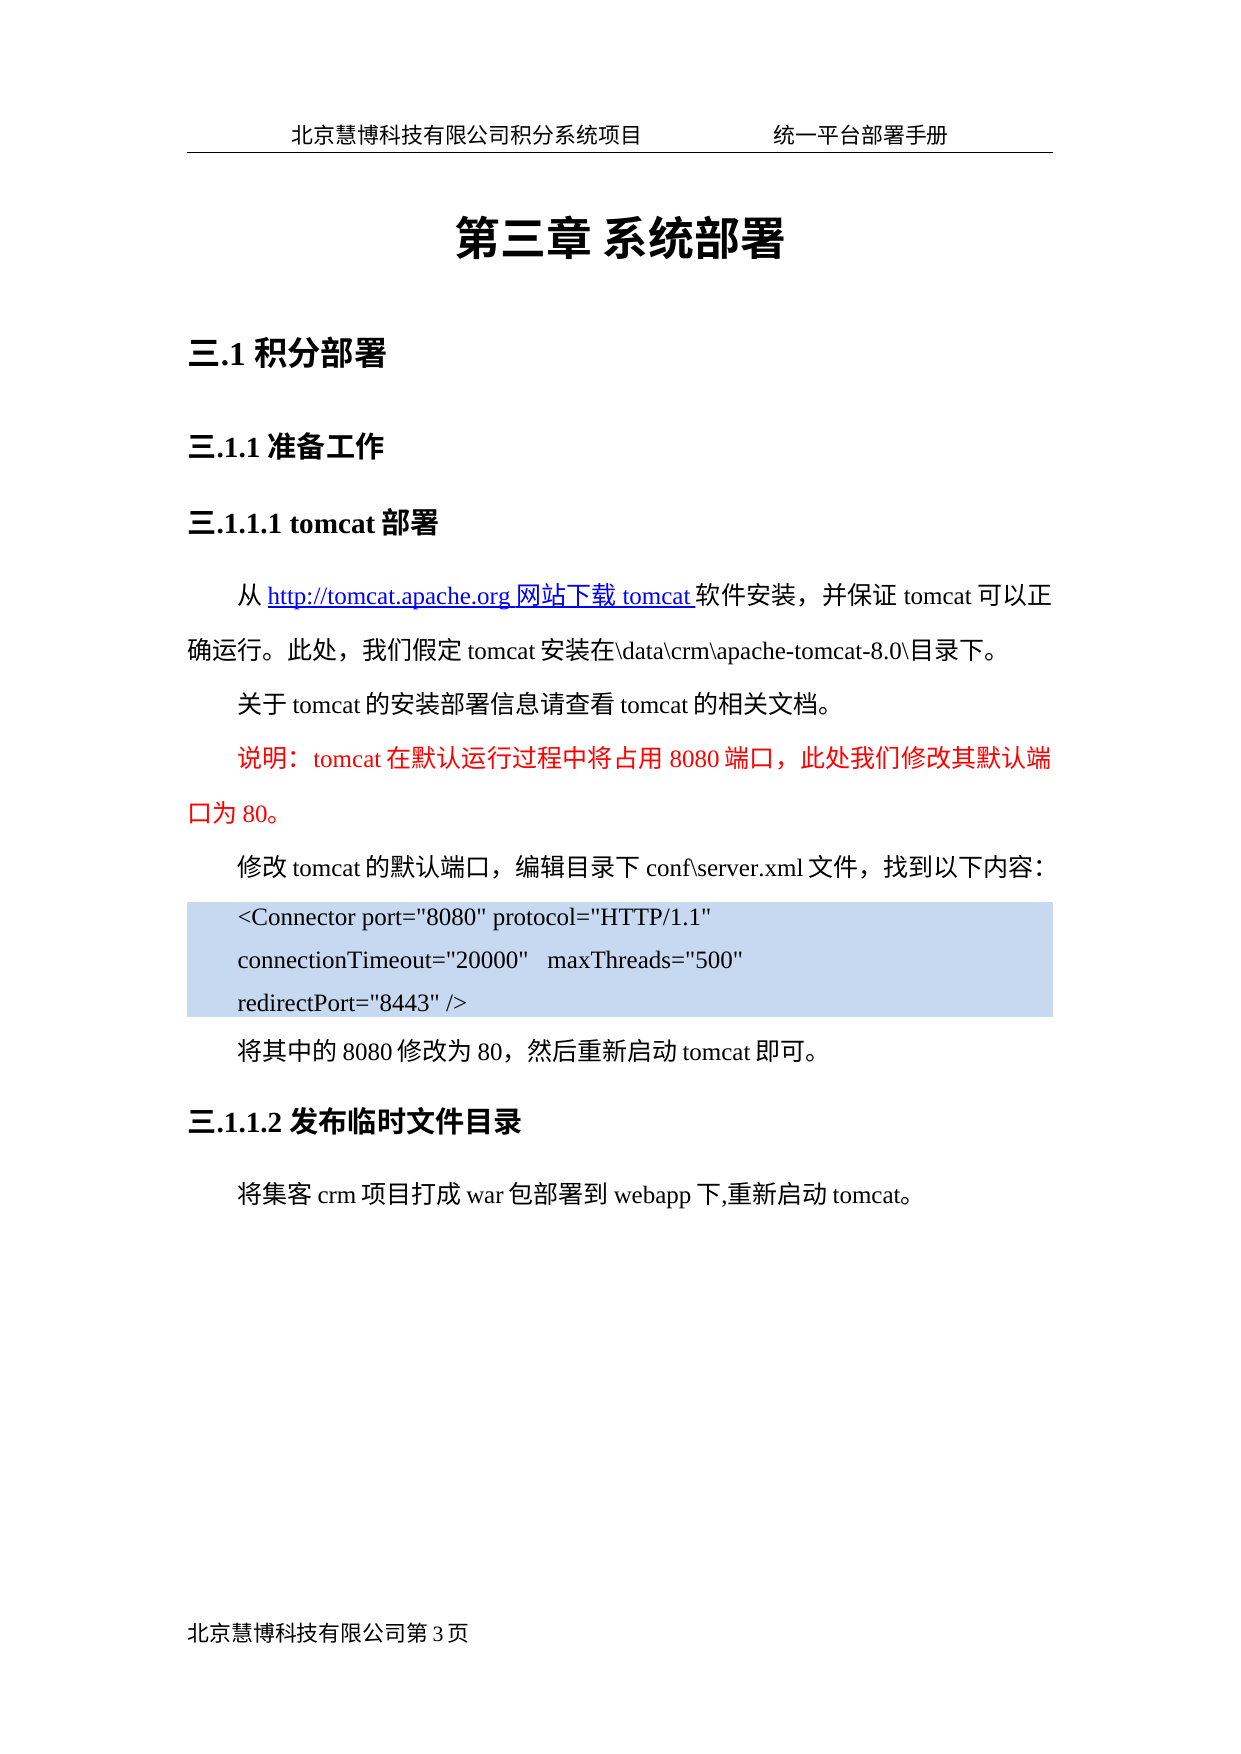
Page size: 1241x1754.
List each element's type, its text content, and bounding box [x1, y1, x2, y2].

text 积分部署 [187, 327, 1053, 375]
text <Connector port="8080" protocol="HTTP/1.1" [187, 902, 1053, 931]
text 将其中的8080修改为80，然后重新启动tomcat即可。 [187, 1031, 1053, 1068]
text 将集客crm项目打成war包部署到webapp下,重新启动tomcat。 [187, 1174, 1053, 1211]
text 准备工作 [187, 424, 1053, 466]
text tomcat部署 [187, 500, 1053, 542]
text 修改tomcat的默认端口，编辑目录下 conf\server.xml文件，找到以下内容： [187, 848, 1053, 884]
text 关于tomcat的安装部署信息请查看tomcat的相关文档。 [187, 684, 1053, 721]
text redirectPort="8443" /> [187, 988, 1053, 1017]
text 发布临时文件目录 [187, 1098, 1053, 1141]
text 系统部署 [187, 202, 1053, 268]
text 说明：tomcat在默认运行过程中将占用8080端口，此处我们修改其默认端口为80。 [187, 739, 1053, 829]
text connectionTimeout="20000" maxThreads="500" [187, 945, 1053, 974]
text 从http://tomcat.apache.org网站下载tomcat软件安装，并保证tomcat可以正确运行。此处，我们假定tomcat安装在\data\crm\apache-tomcat-8.0\目录下。 [187, 576, 1053, 666]
